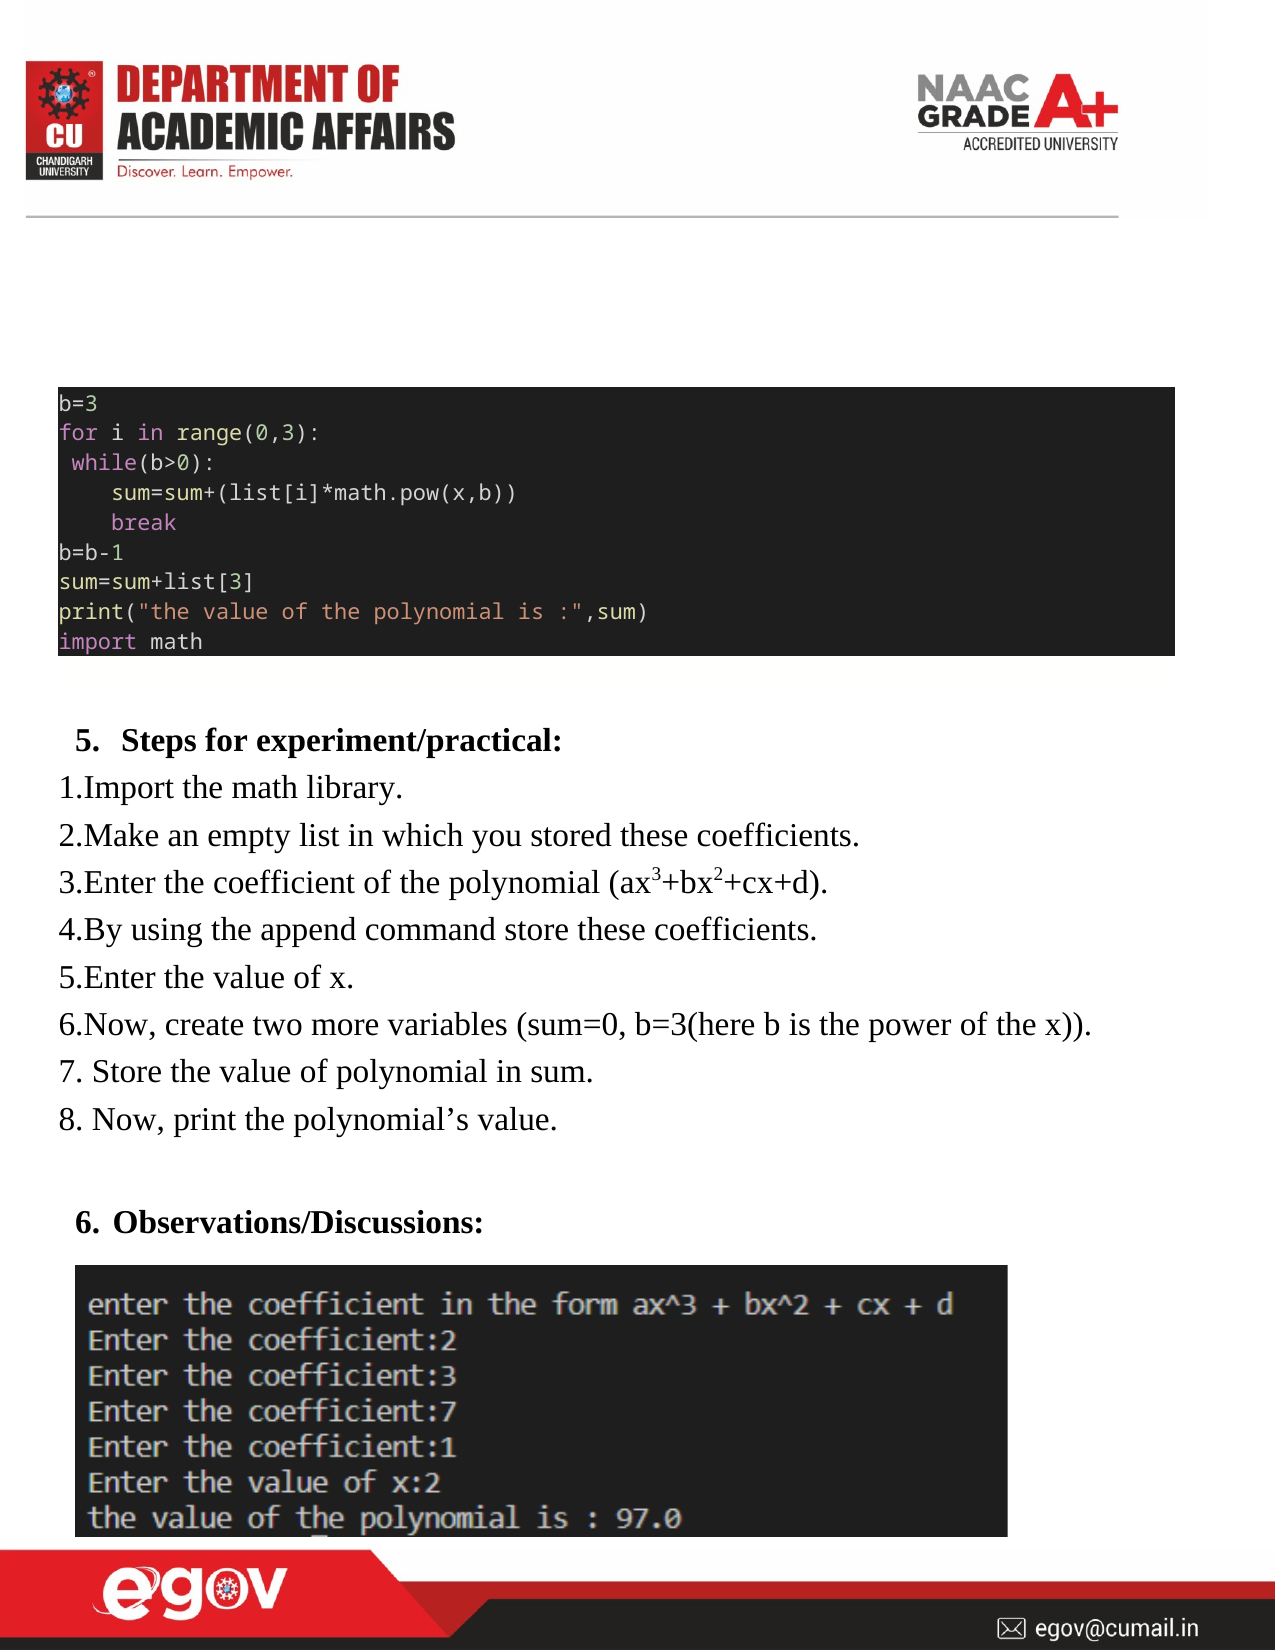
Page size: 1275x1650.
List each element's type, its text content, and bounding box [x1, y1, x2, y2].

text import math [58, 626, 1175, 656]
picture [24, 0, 1209, 218]
text sum=sum+(list[i]*math.pow(x,b)) [58, 477, 1175, 507]
text 2.Make an empty list in which you stored these coefficients. [58, 815, 1175, 853]
list Steps for experiment/practical: [75, 721, 1175, 759]
text 1.Import the math library. [58, 768, 1175, 806]
picture [0, 1549, 1275, 1650]
text break [58, 507, 1175, 536]
text 7. Store the value of polynomial in sum. [58, 1052, 1175, 1090]
text 3.Enter the coefficient of the polynomial (ax3+bx2+cx+d). [58, 862, 1175, 901]
picture [75, 1265, 1008, 1537]
text sum=sum+list[3] [58, 566, 1175, 596]
text b=b-1 [58, 536, 1175, 566]
text 4.By using the append command store these coefficients. [58, 910, 1175, 948]
text 6.Now, create two more variables (sum=0, b=3(here b is the power of the x)). [58, 1004, 1175, 1043]
text print("the value of the polynomial is :",sum) [58, 596, 1175, 626]
text while(b>0): [58, 447, 1175, 477]
text for i in range(0,3): [58, 417, 1175, 447]
text b=3 [58, 387, 1175, 417]
text 8. Now, print the polynomial’s value. [58, 1099, 1175, 1137]
text 5.Enter the value of x. [58, 957, 1175, 995]
list Observations/Discussions: [75, 1202, 1175, 1241]
